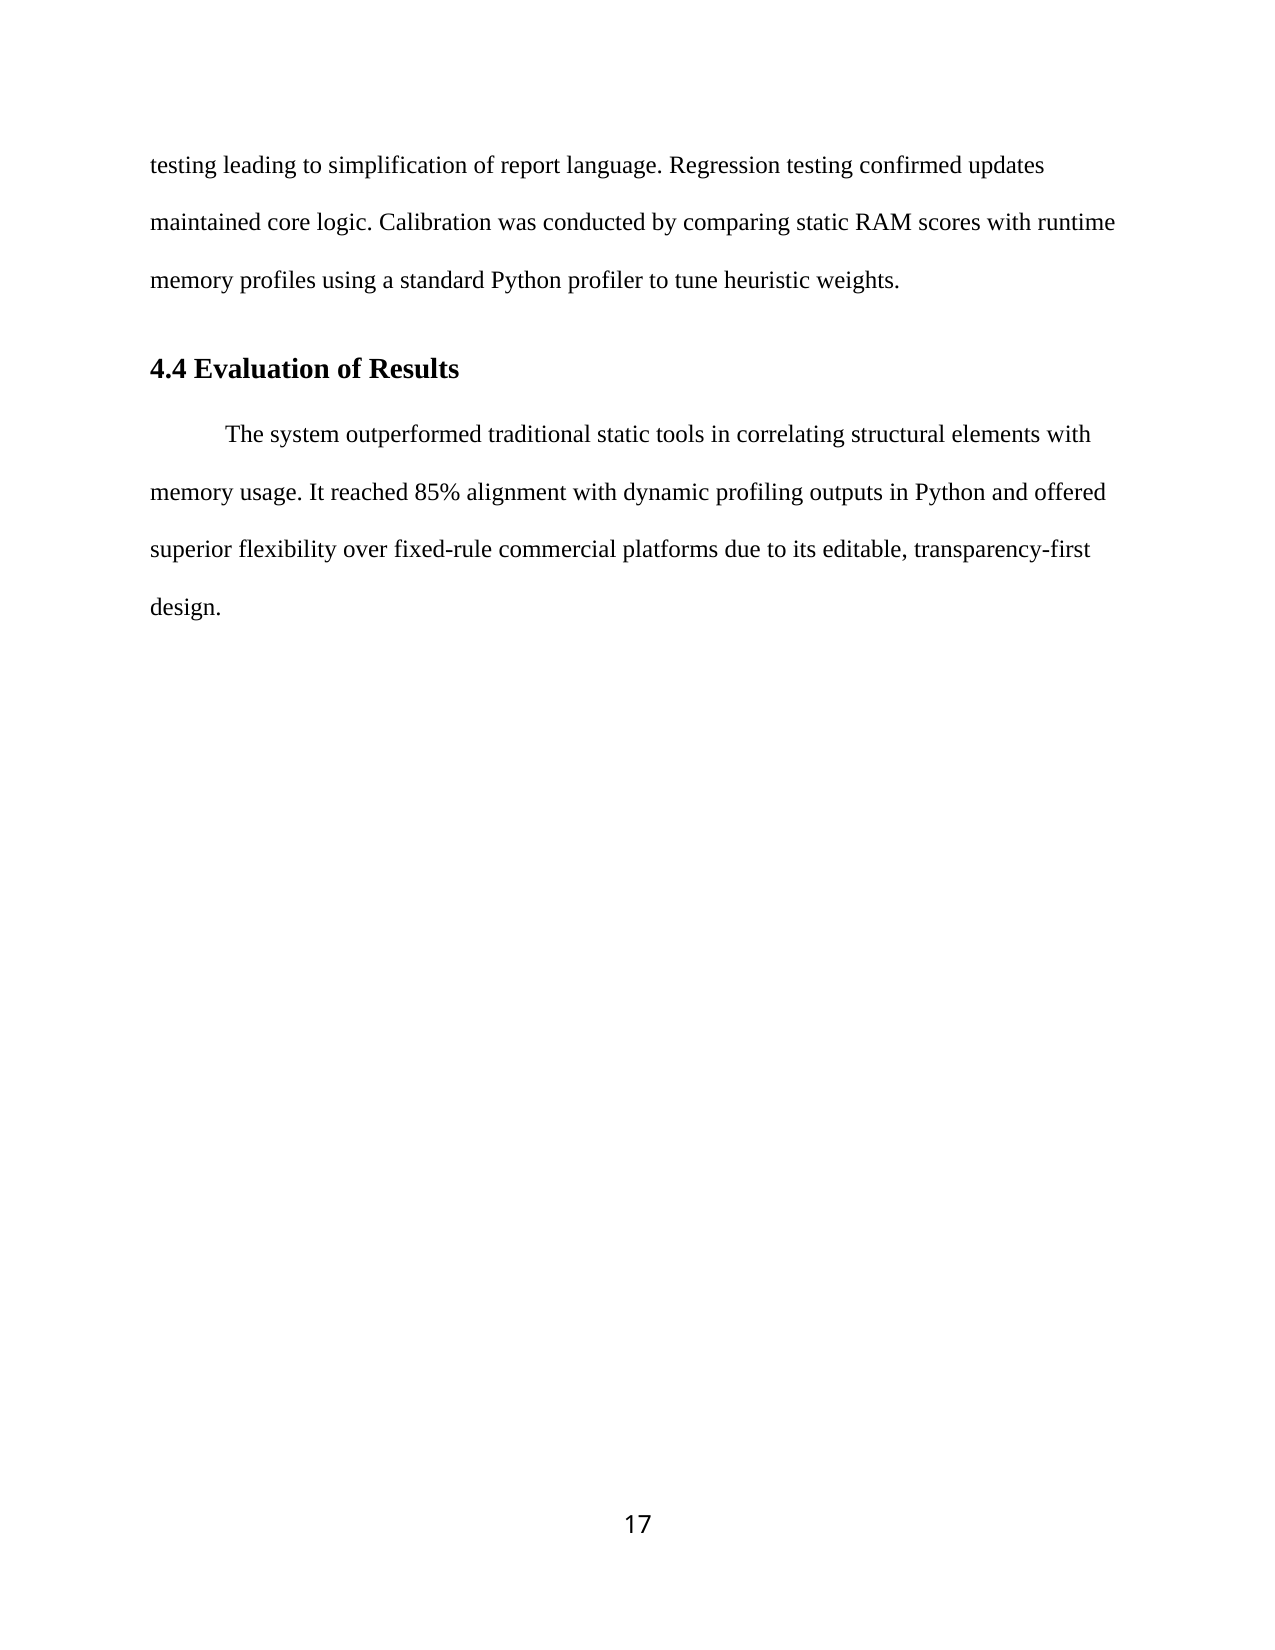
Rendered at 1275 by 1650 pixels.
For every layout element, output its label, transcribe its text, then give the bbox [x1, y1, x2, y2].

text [150, 150, 1125, 294]
subtitle 4.4 Evaluation of Results [150, 352, 1125, 385]
text The system outperformed traditional static tools in correlating structural elements with memory usage. It reached 85% alignment with dynamic profiling outputs in Python and offered superior flexibility over fixed-rule commercial platforms due to its editable, transparency-first design. [150, 419, 1125, 621]
